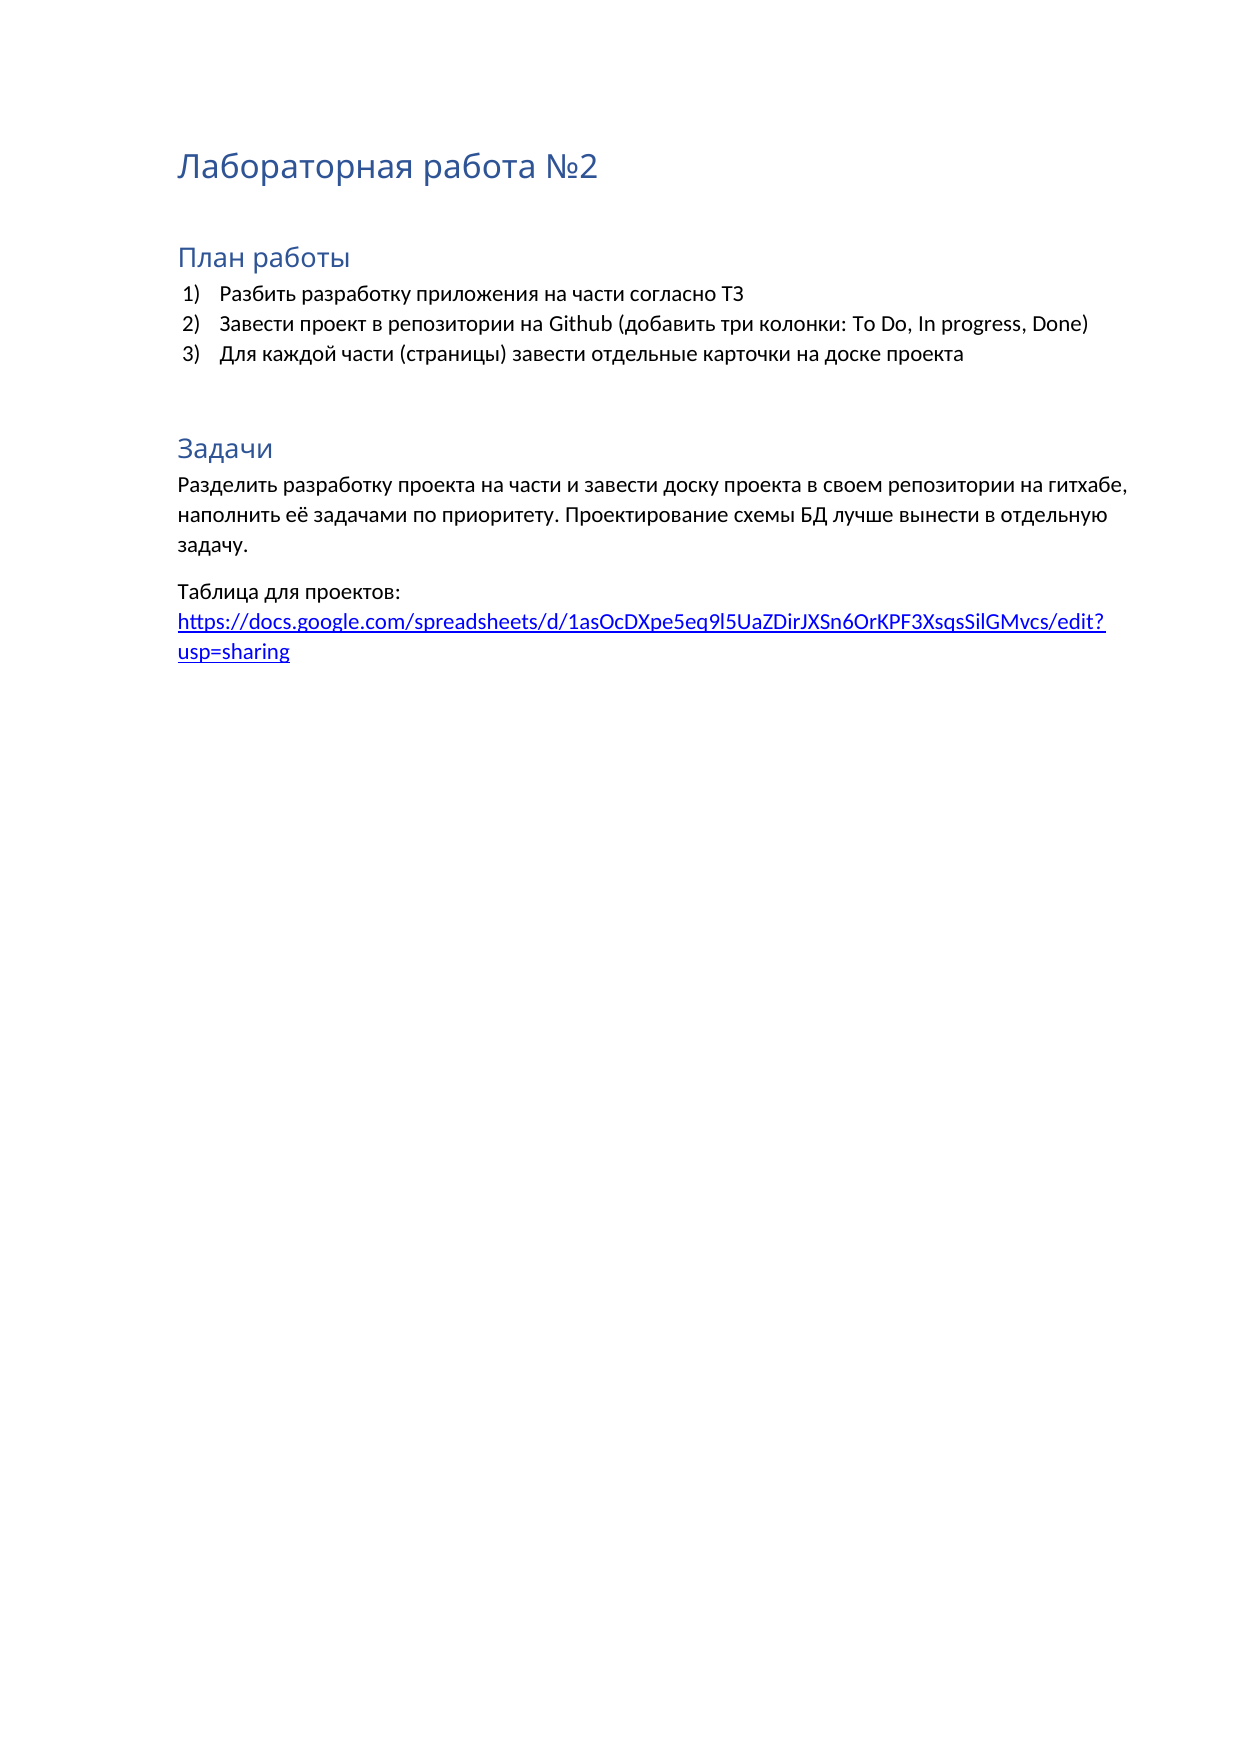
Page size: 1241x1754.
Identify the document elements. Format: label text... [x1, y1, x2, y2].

subtitle План работы [177, 239, 1152, 276]
list Для каждой части (страницы) завести отдельные карточки на доске проекта [182, 339, 1152, 367]
subtitle Лабораторная работа №2 [177, 143, 1152, 188]
subtitle Задачи [177, 430, 1152, 467]
list Разбить разработку приложения на части согласно ТЗ [182, 279, 1152, 307]
text Разделить разработку проекта на части и завести доску проекта в своем репозитории на гитхабе, наполнить её задачами по приоритету. Проектирование схемы БД лучше вынести в отдельную задачу. [177, 470, 1152, 558]
list Завести проект в репозитории на Github (добавить три колонки: To Do, In progress, Done) [182, 309, 1152, 337]
text Таблица для проектов: https://docs.google.com/spreadsheets/d/1asOcDXpe5eq9l5UaZDirJXSn6OrKPF3XsqsSilGMvcs/edit?usp=sharing [177, 577, 1152, 666]
